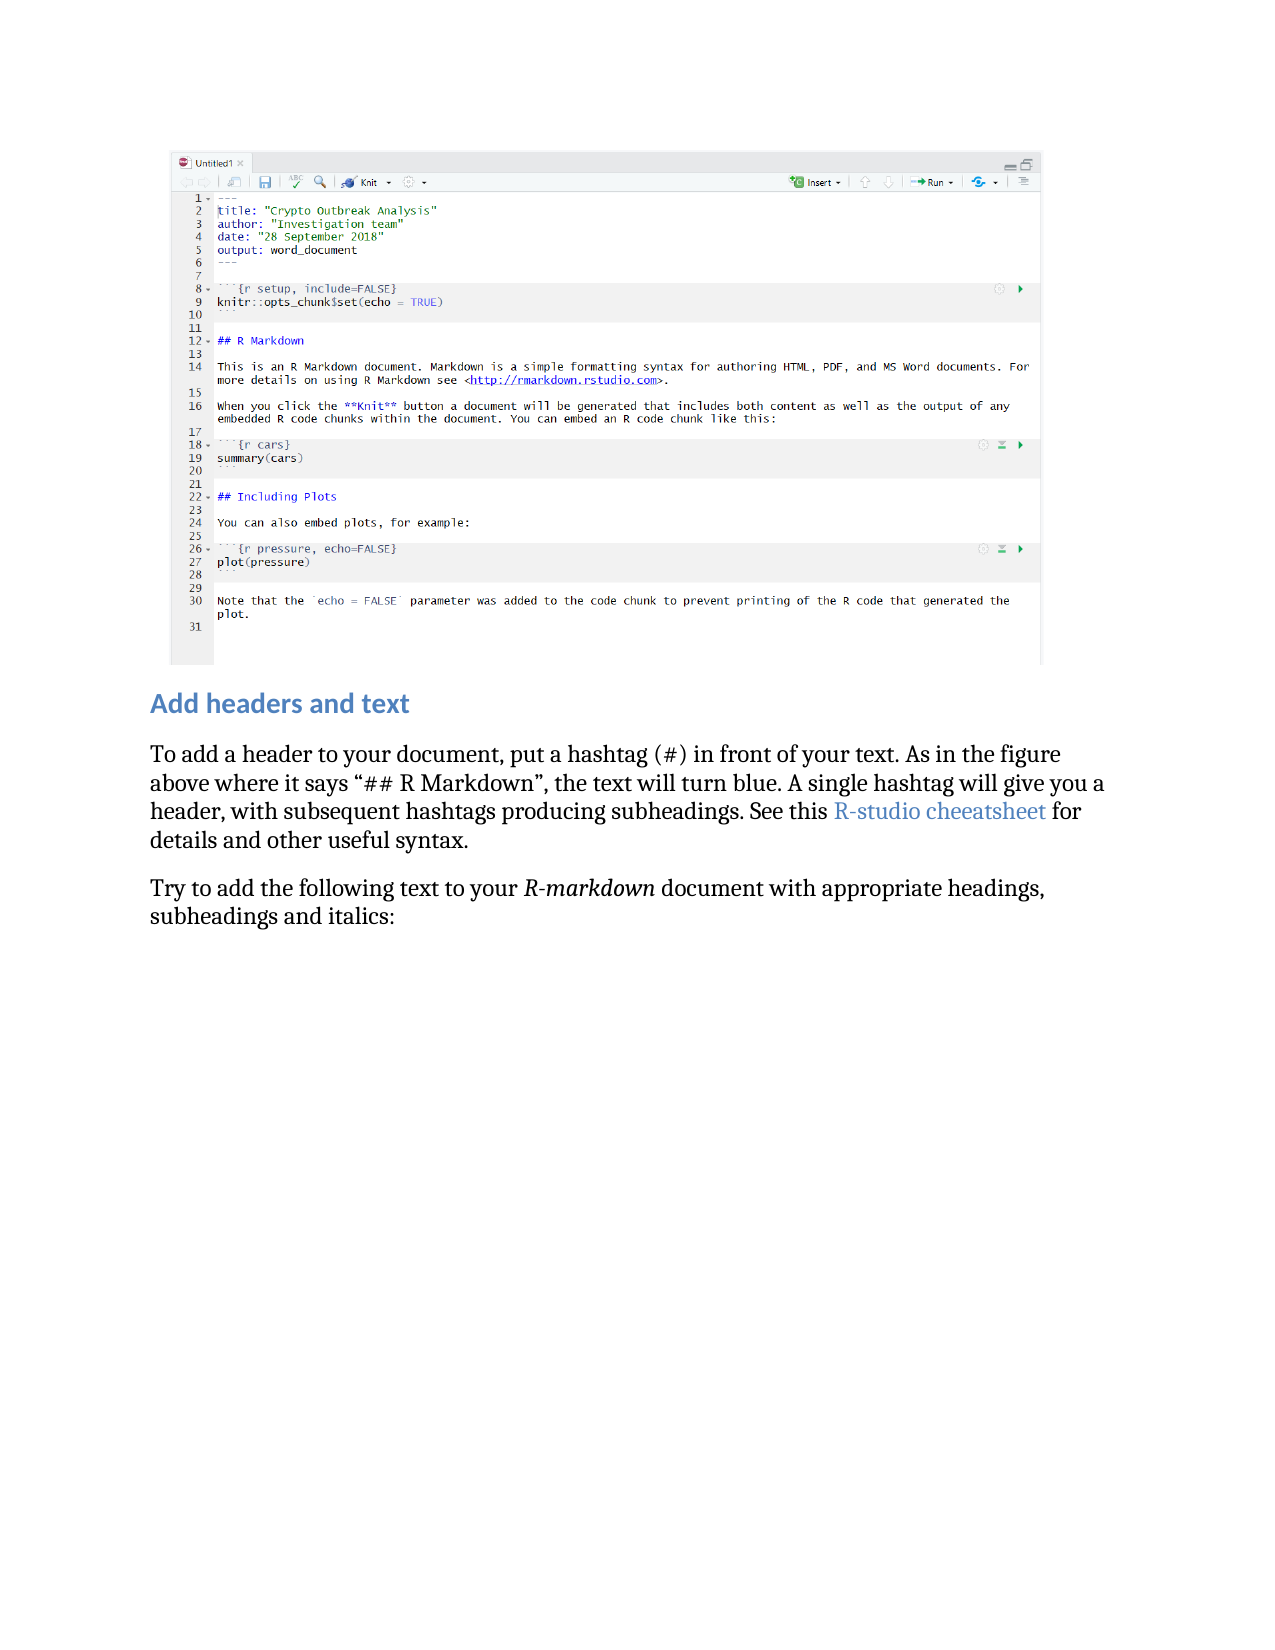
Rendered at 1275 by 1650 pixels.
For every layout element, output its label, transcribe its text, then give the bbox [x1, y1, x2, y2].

picture [168, 150, 1044, 665]
subtitle Add headers and text [150, 685, 1125, 721]
text To add a header to your document, put a hashtag (#) in front of your text. As in the figure above where it says “## R Markdown”, the text will turn blue. A single hashtag will give you a header, with subsequent hashtags producing subheadings. See this R-studio cheeatsheet for details and other useful syntax. [150, 740, 1125, 855]
text Try to add the following text to your R-markdown document with appropriate headings, subheadings and italics: [150, 873, 1125, 931]
